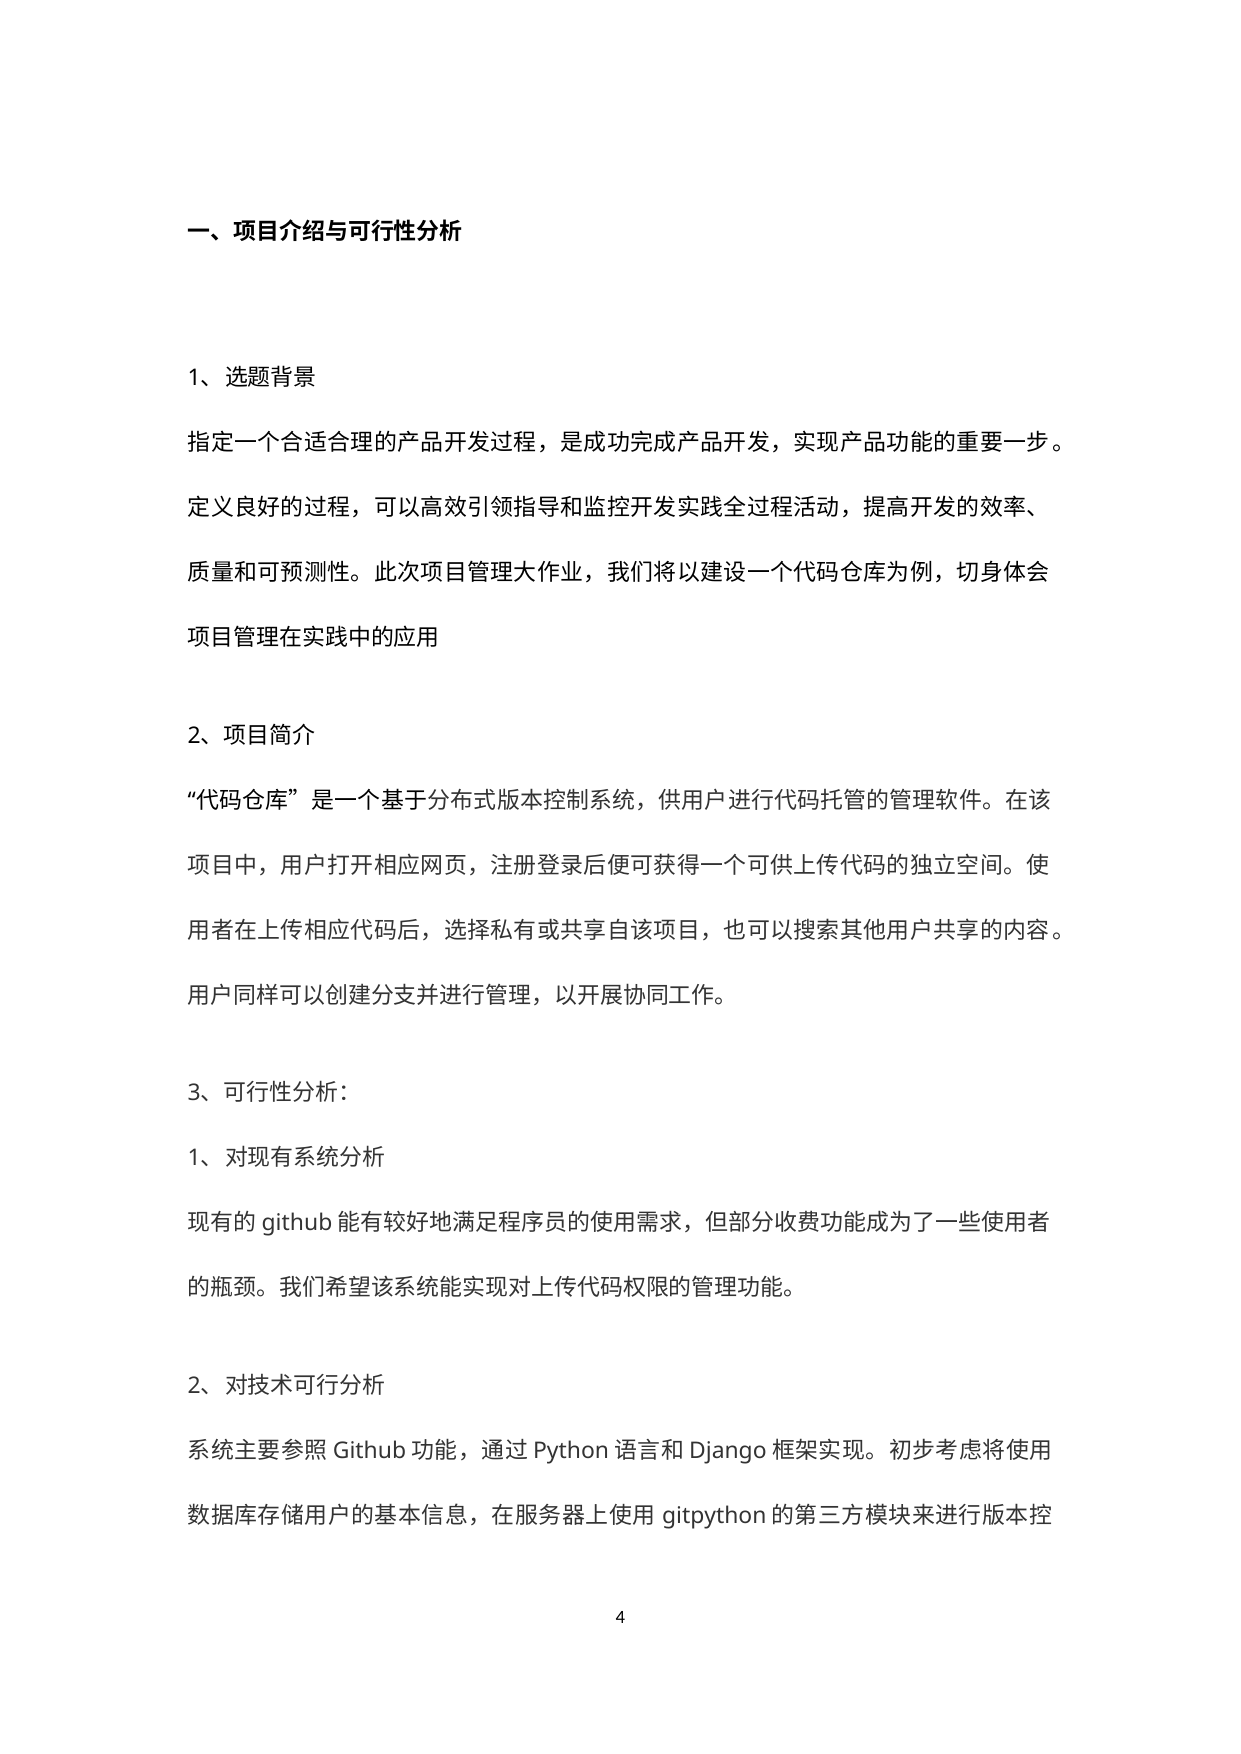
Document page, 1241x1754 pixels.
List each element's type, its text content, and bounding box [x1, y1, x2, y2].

text 3、可行性分析： [187, 1058, 1053, 1123]
list 选题背景 [187, 343, 1053, 408]
text 指定一个合适合理的产品开发过程，是成功完成产品开发，实现产品功能的重要一步。定义良好的过程，可以高效引领指导和监控开发实践全过程活动，提高开发的效率、质量和可预测性。此次项目管理大作业，我们将以建设一个代码仓库为例，切身体会项目管理在实践中的应用 [187, 408, 1053, 668]
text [187, 1416, 1053, 1546]
list 对技术可行分析 [187, 1351, 1053, 1416]
text 现有的github能有较好地满足程序员的使用需求，但部分收费功能成为了一些使用者的瓶颈。我们希望该系统能实现对上传代码权限的管理功能。 [187, 1188, 1053, 1318]
text 2、项目简介 [187, 701, 1053, 766]
subtitle 项目介绍与可行性分析 [187, 197, 1053, 262]
list 对现有系统分析 [187, 1123, 1053, 1188]
text “代码仓库”是一个基于分布式版本控制系统，供用户进行代码托管的管理软件。在该项目中，用户打开相应网页，注册登录后便可获得一个可供上传代码的独立空间。使用者在上传相应代码后，选择私有或共享自该项目，也可以搜索其他用户共享的内容。用户同样可以创建分支并进行管理，以开展协同工作。 [187, 766, 1053, 1026]
